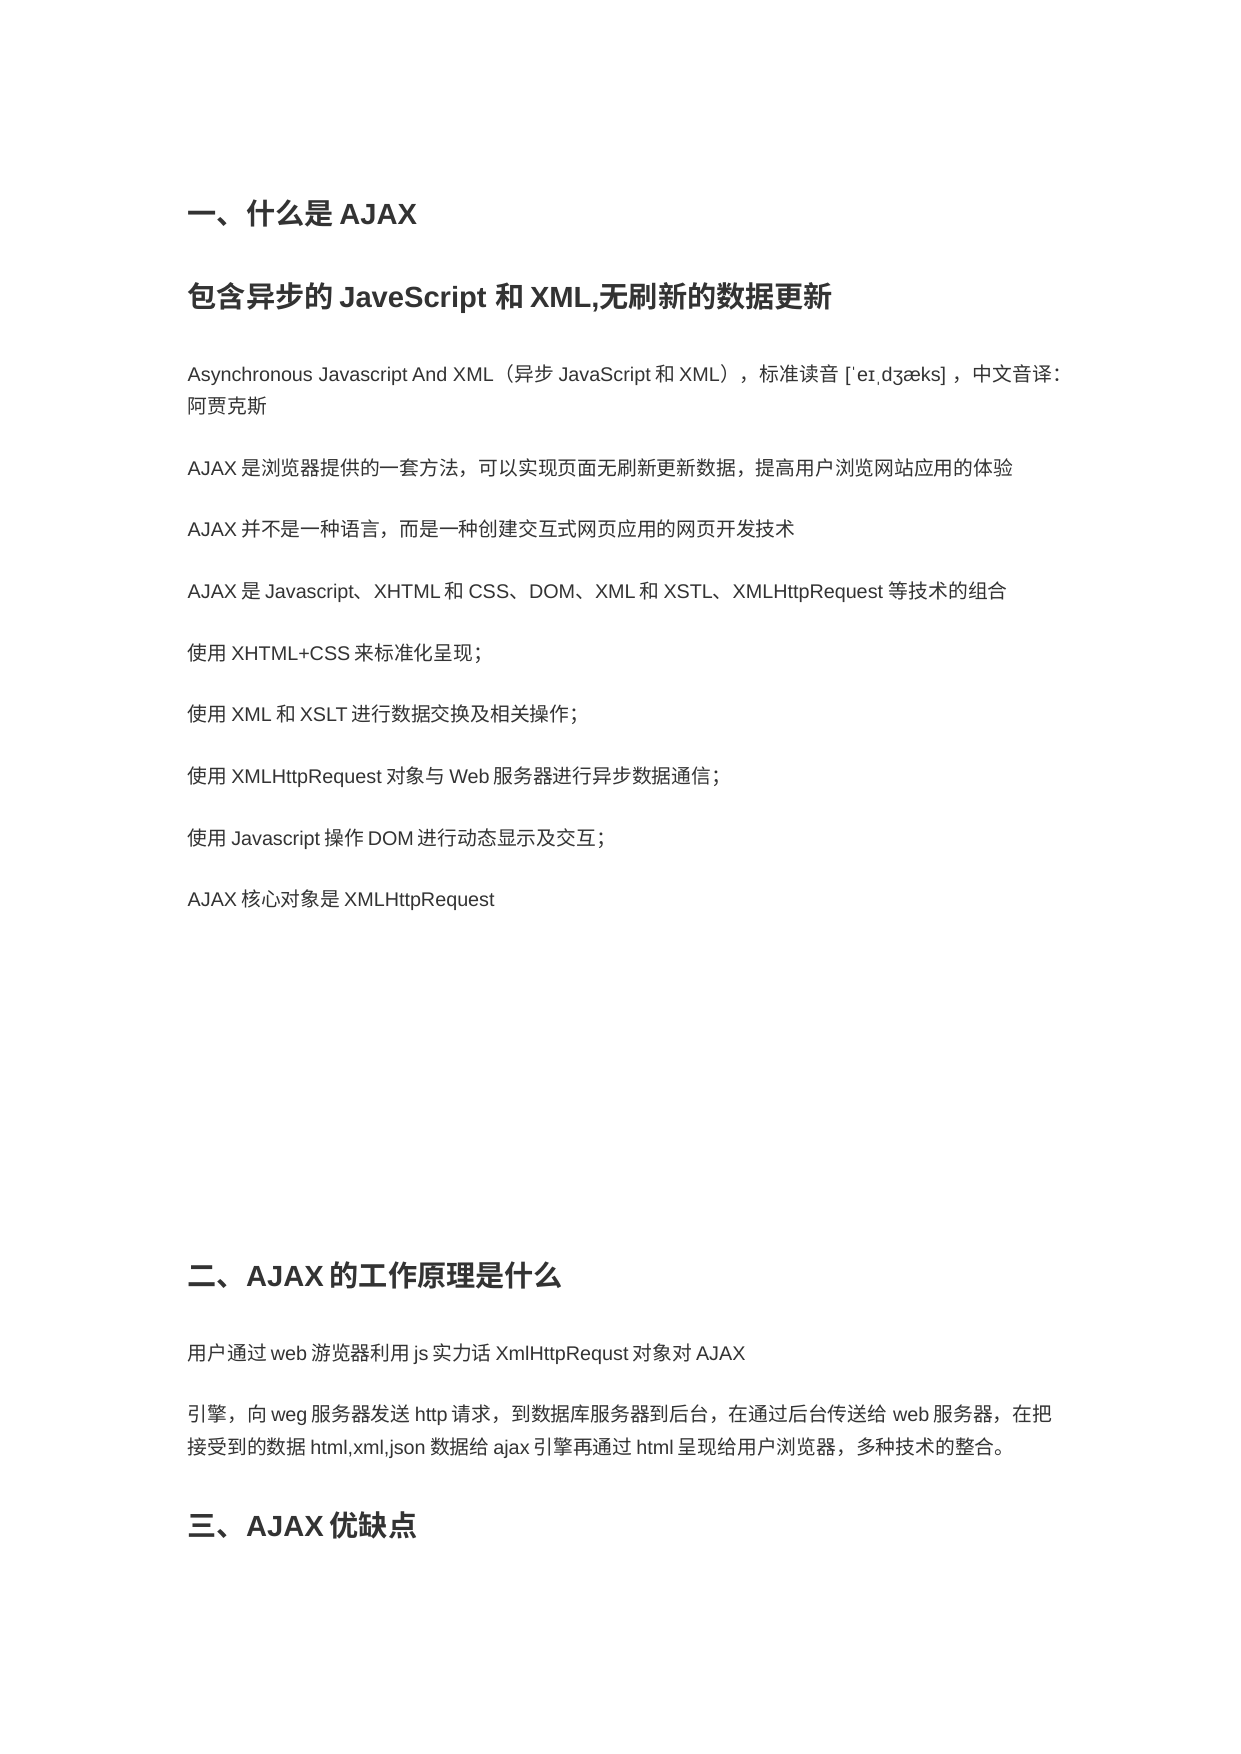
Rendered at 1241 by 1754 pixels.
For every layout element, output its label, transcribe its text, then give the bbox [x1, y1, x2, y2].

text AJAX是浏览器提供的一套方法，可以实现页面无刷新更新数据，提高用户浏览网站应用的体验 [187, 450, 1053, 483]
text 使用Javascript操作DOM进行动态显示及交互； [187, 820, 1053, 853]
text AJAX是Javascript、XHTML和CSS、DOM、XML和XSTL、XMLHttpRequest 等技术的组合 [187, 574, 1053, 606]
list 包含异步的JaveScript 和XML,无刷新的数据更新 [187, 262, 1053, 327]
list AJAX优缺点 [187, 1491, 1053, 1556]
text 使用XHTML+CSS来标准化呈现； [187, 635, 1053, 668]
list AJAX的工作原理是什么 [187, 1241, 1053, 1306]
text 使用XML和XSLT进行数据交换及相关操作； [187, 697, 1053, 729]
list 什么是AJAX [187, 179, 1053, 244]
text AJAX核心对象是XMLHttpRequest [187, 882, 1053, 914]
text 用户通过web游览器利用js实力话XmlHttpRequst对象对AJAX [187, 1335, 1053, 1368]
text Asynchronous Javascript And XML（异步JavaScript和XML），标准读音 [ˈeɪˌdʒæks] ，中文音译：阿贾克斯 [187, 356, 1053, 421]
text AJAX并不是一种语言，而是一种创建交互式网页应用的网页开发技术 [187, 512, 1053, 544]
text 使用XMLHttpRequest对象与Web服务器进行异步数据通信； [187, 759, 1053, 791]
text 引擎，向weg服务器发送http请求，到数据库服务器到后台，在通过后台传送给web服务器，在把接受到的数据html,xml,json数据给ajax引擎再通过html呈现给用户浏览器，多种技术的整合。 [187, 1397, 1053, 1462]
